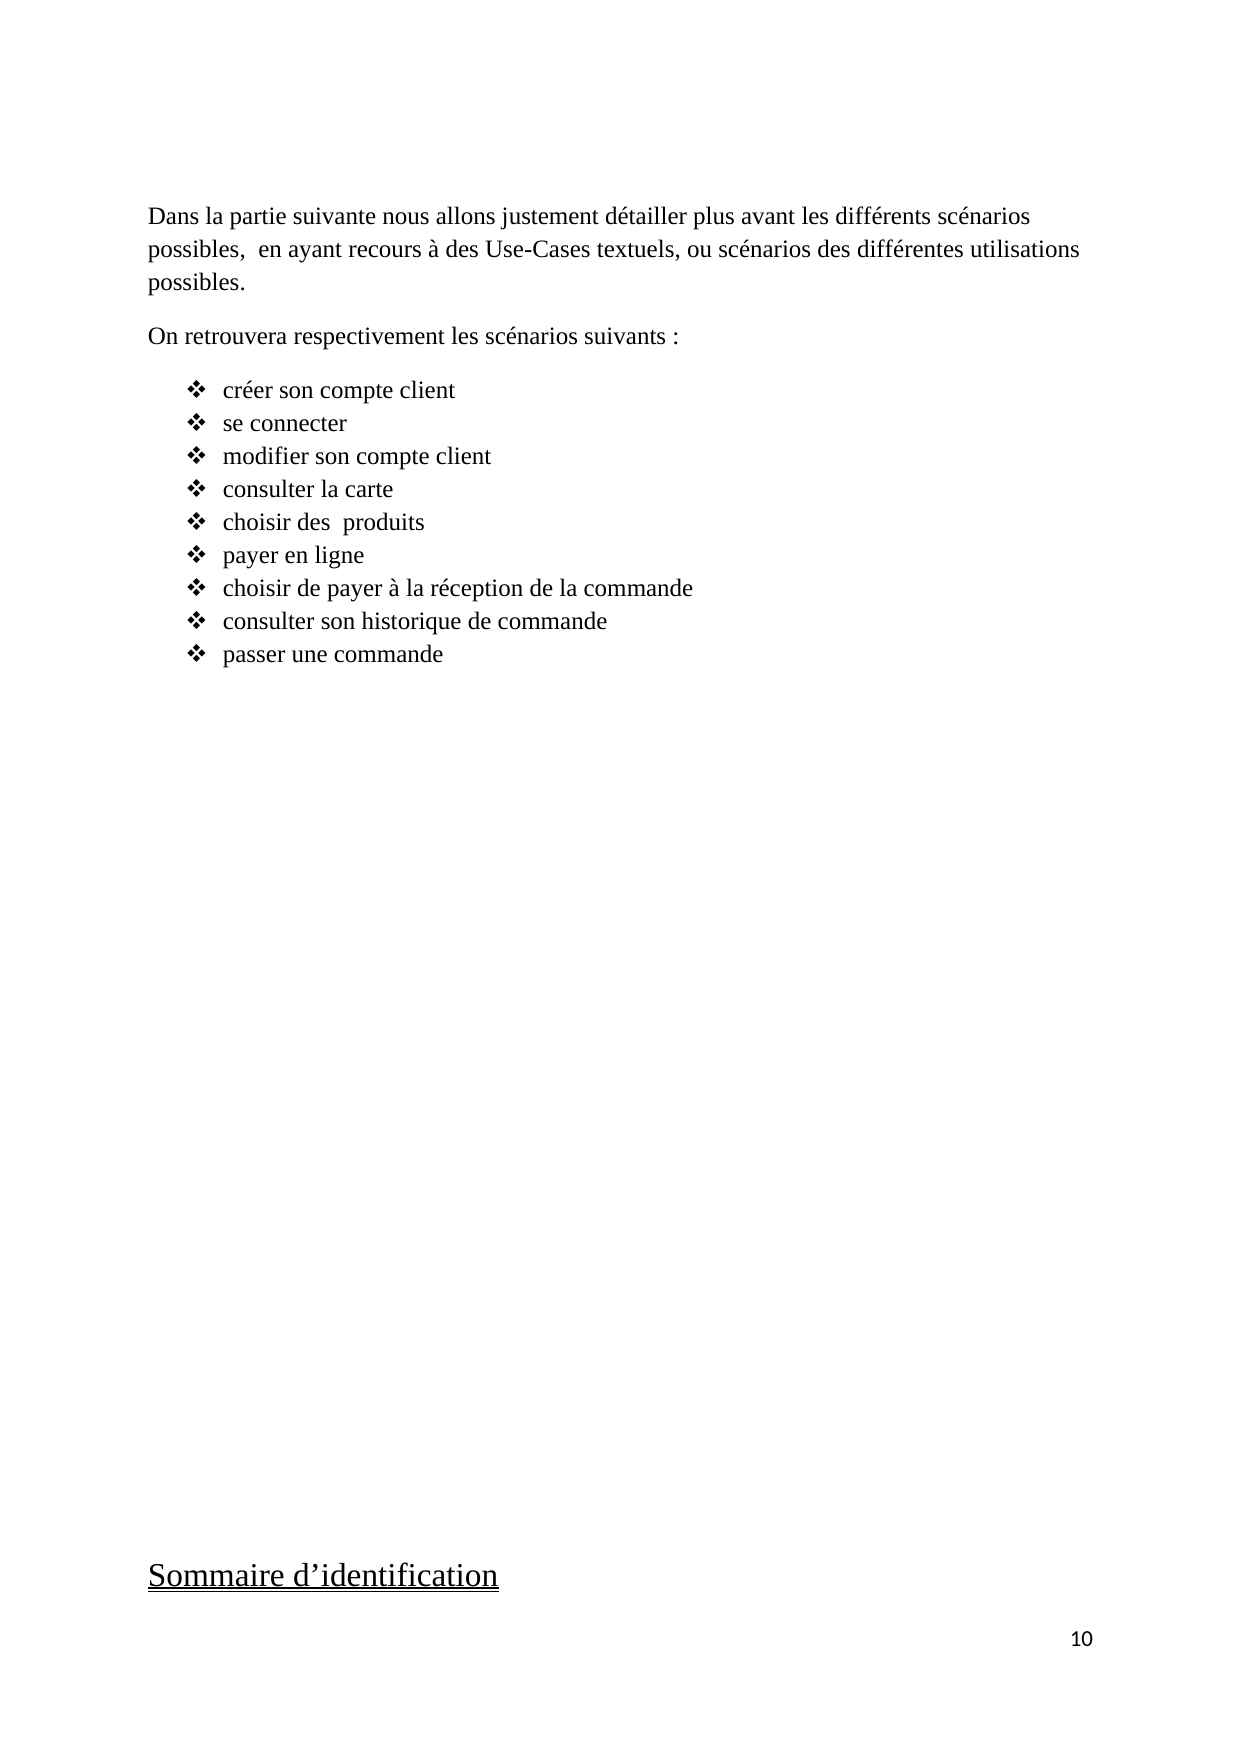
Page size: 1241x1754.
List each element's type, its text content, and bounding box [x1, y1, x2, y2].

list payer en ligne [185, 540, 1093, 569]
list modifier son compte client [185, 441, 1093, 470]
list consulter son historique de commande [185, 606, 1093, 635]
list se connecter [185, 408, 1093, 437]
list créer son compte client [185, 375, 1093, 404]
list choisir des produits [185, 507, 1093, 536]
text On retrouvera respectivement les scénarios suivants : [148, 321, 1093, 350]
list passer une commande [185, 639, 1093, 668]
list consulter la carte [185, 474, 1093, 503]
text Sommaire d’identification [148, 1555, 1093, 1593]
text Dans la partie suivante nous allons justement détailler plus avant les différents scénarios possibles, en ayant recours à des Use-Cases textuels, ou scénarios des différentes utilisations possibles. [148, 201, 1093, 296]
list choisir de payer à la réception de la commande [185, 573, 1093, 602]
